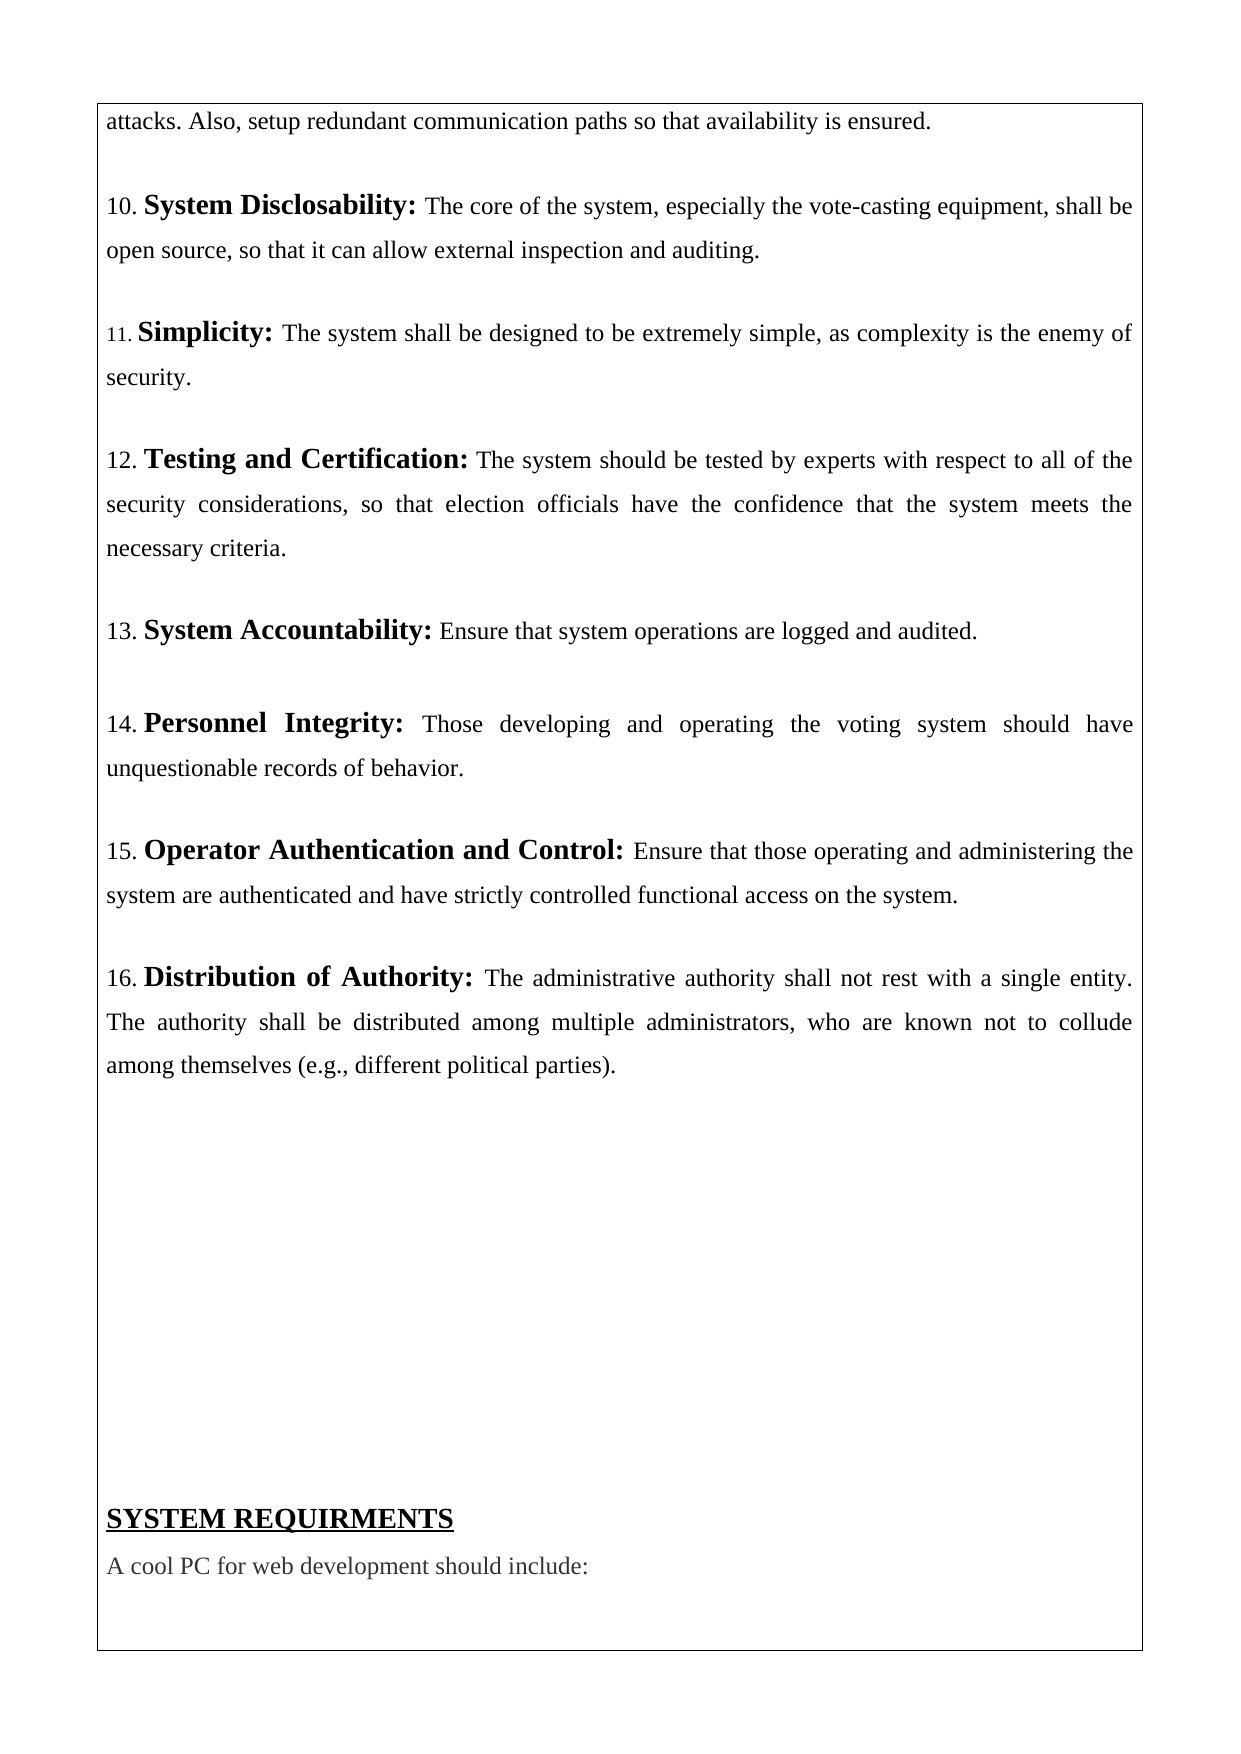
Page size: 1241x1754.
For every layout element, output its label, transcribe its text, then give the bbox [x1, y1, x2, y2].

list Operator Authentication and Control: Ensure that those operating and administering the system are authenticated and have strictly controlled functional access on the system. [106, 832, 1134, 909]
list Testing and Certification: The system should be tested by experts with respect to all of the security considerations, so that election officials have the confidence that the system meets the necessary criteria. [106, 442, 1134, 561]
text A cool PC for web development should include: [106, 1551, 1134, 1580]
list Distribution of Authority: The administrative authority shall not rest with a single entity. The authority shall be distributed among multiple administrators, who are known not to collude among themselves (e.g., different political parties). [106, 959, 1134, 1079]
text SYSTEM REQUIRMENTS [106, 1501, 1134, 1534]
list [106, 106, 1134, 135]
list System Disclosability: The core of the system, especially the vote-casting equipment, shall be open source, so that it can allow external inspection and auditing. [106, 187, 1134, 264]
list System Accountability: Ensure that system operations are logged and audited. [106, 612, 1134, 645]
list Personnel Integrity: Those developing and operating the voting system should have unquestionable records of behavior. [106, 705, 1134, 782]
list Simplicity: The system shall be designed to be extremely simple, as complexity is the enemy of security. [106, 314, 1134, 391]
